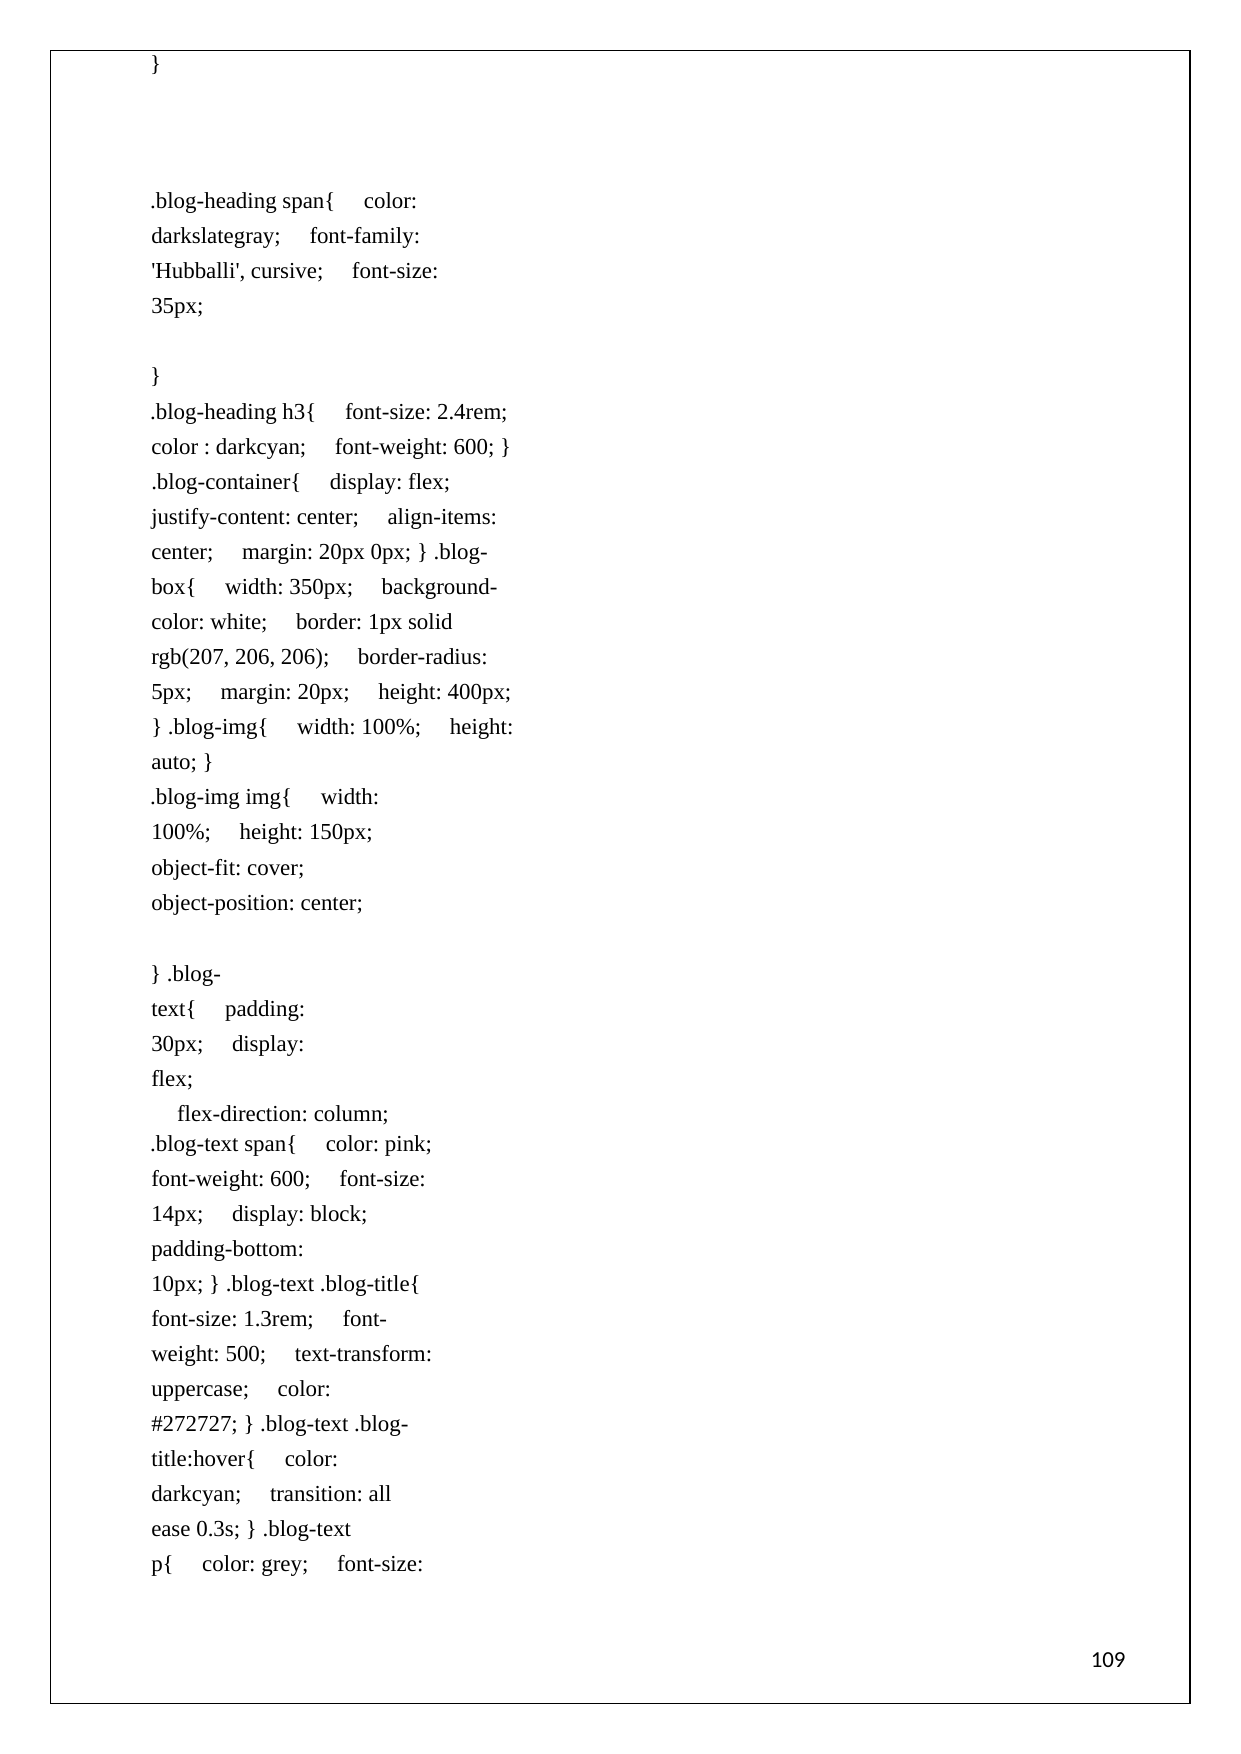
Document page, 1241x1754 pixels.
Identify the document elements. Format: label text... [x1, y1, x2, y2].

text flex-direction: column; [177, 1100, 1095, 1127]
text .blog-heading span{ color: darkslategray; font-family: 'Hubballi', cursive; font-size: 35px; [150, 187, 462, 318]
text } .blog-text{ padding: 30px; display: flex; [150, 960, 311, 1091]
text } [150, 362, 1095, 389]
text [150, 1130, 433, 1576]
text .blog-img img{ width: 100%; height: 150px; object-fit: cover; object-position: center; [150, 783, 385, 915]
text .blog-heading h3{ font-size: 2.4rem; color : darkcyan; font-weight: 600; } .blog-container{ display: flex; justify-content: center; align-items: center; margin: 20px 0px; } .blog-box{ width: 350px; background-color: white; border: 1px solid rgb(207, 206, 206); border-radius: 5px; margin: 20px; height: 400px; } .blog-img{ width: 100%; height: auto; } [150, 398, 514, 774]
